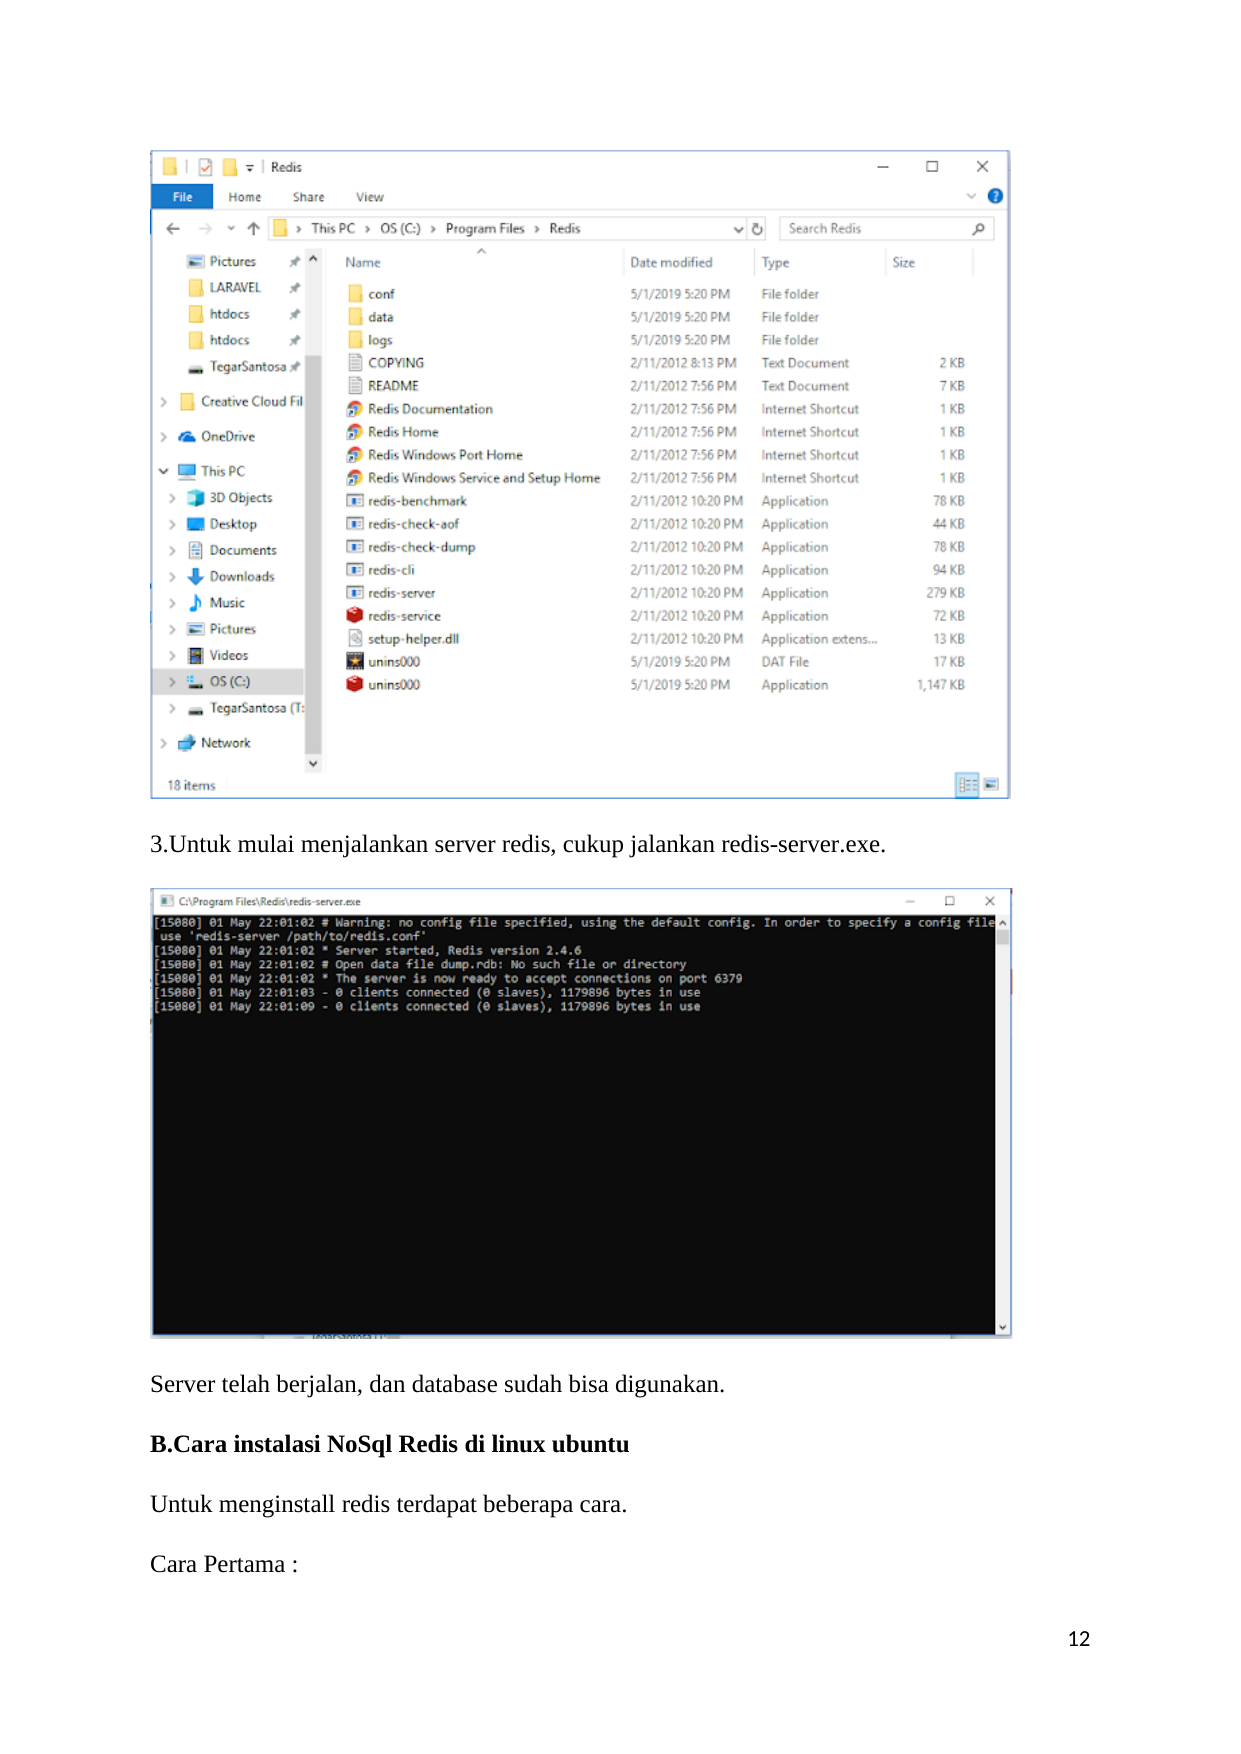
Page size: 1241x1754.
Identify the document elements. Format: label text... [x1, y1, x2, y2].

text Cara Pertama : [150, 1549, 1090, 1578]
text Untuk menginstall redis terdapat beberapa cara. [150, 1489, 1090, 1518]
picture [150, 888, 1013, 1339]
text 3.Untuk mulai menjalankan server redis, cukup jalankan redis-server.exe. [150, 829, 1090, 858]
text Server telah berjalan, dan database sudah bisa digunakan. [150, 1369, 1090, 1398]
text B.Cara instalasi NoSql Redis di linux ubuntu [150, 1429, 1090, 1458]
picture [150, 150, 1011, 799]
